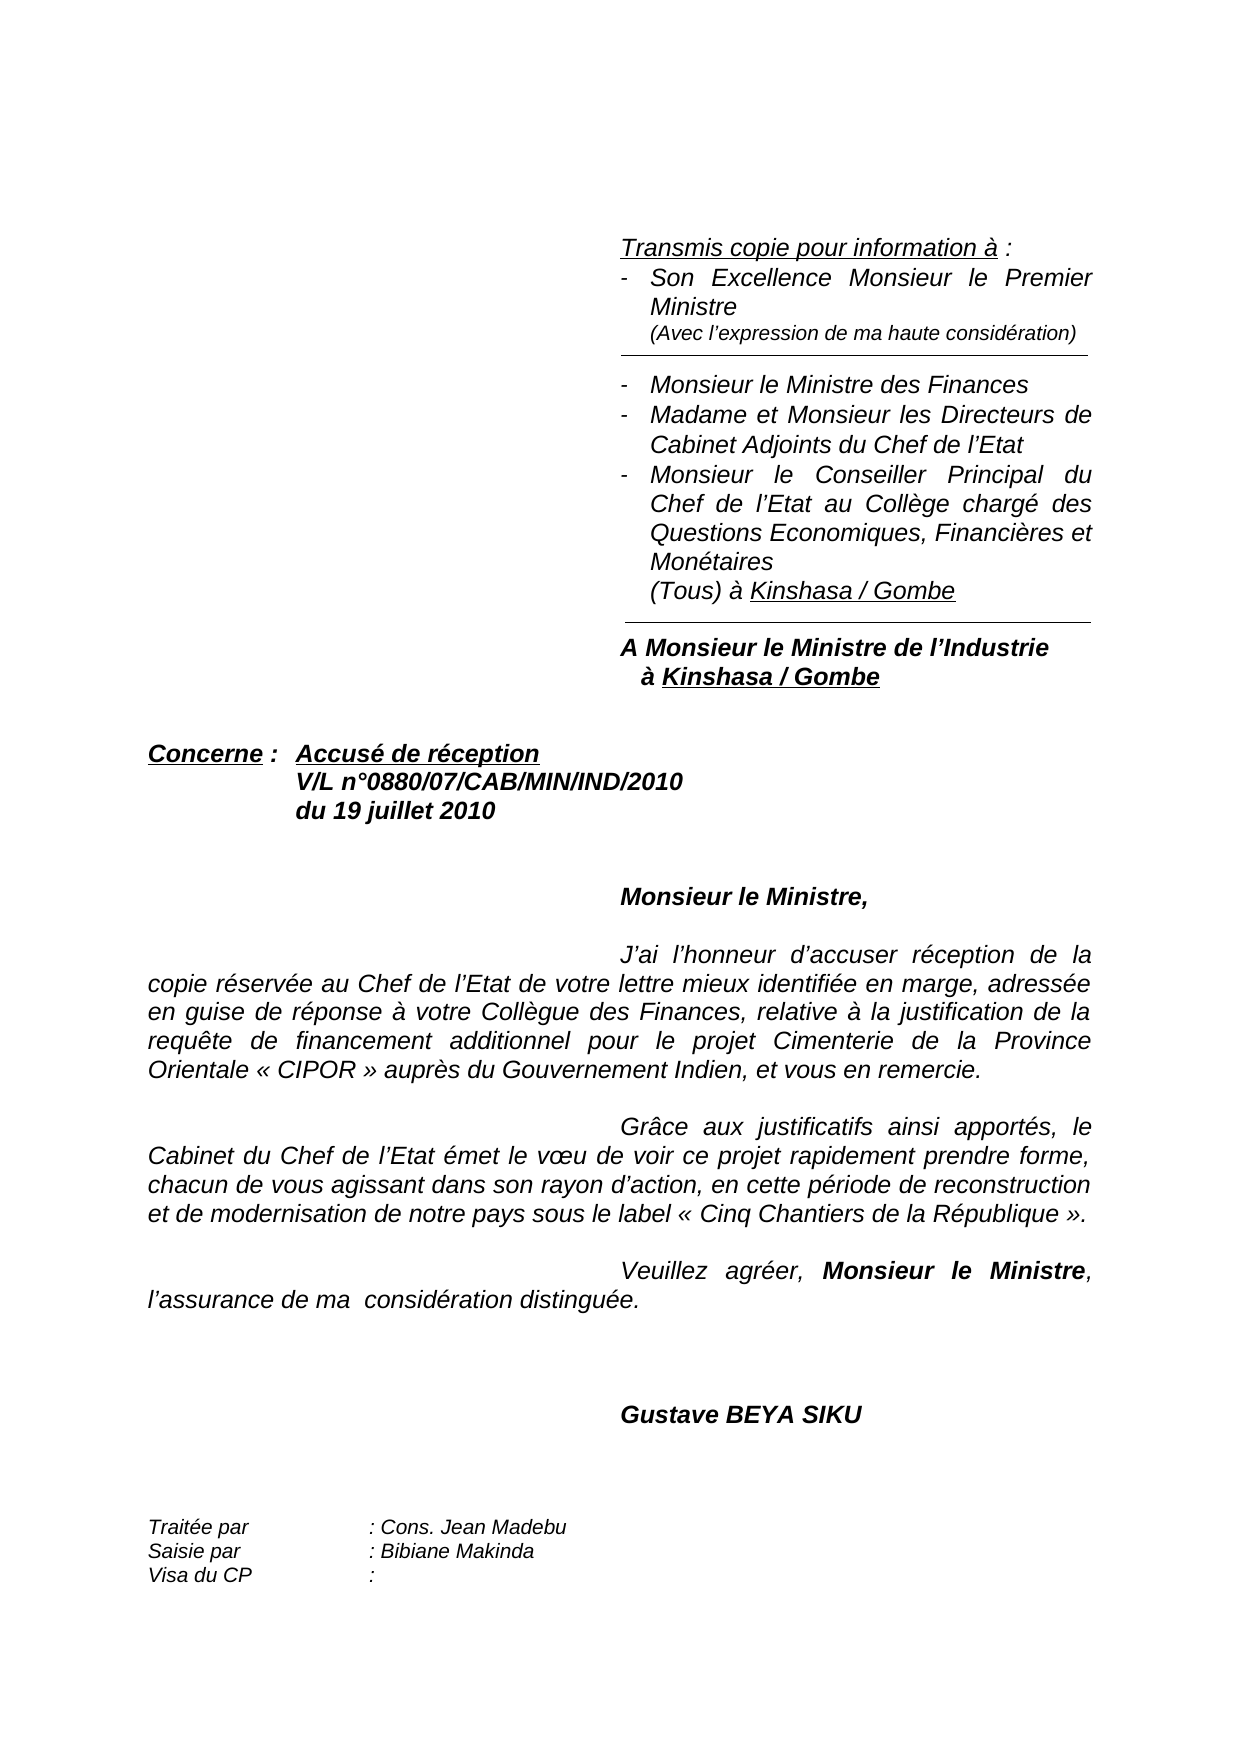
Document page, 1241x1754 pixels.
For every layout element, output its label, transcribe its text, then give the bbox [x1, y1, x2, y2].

list Son Excellence Monsieur le Premier Ministre [620, 262, 1093, 321]
list Monsieur le Conseiller Principal du Chef de l’Etat au Collège chargé des Questions Economiques, Financières et Monétaires [620, 459, 1093, 576]
text Grâce aux justificatifs ainsi apportés, le Cabinet du Chef de l’Etat émet le vœu de voir ce projet rapidement prendre forme, chacun de vous agissant dans son rayon d’action, en cette période de reconstruction et de modernisation de notre pays sous le label « Cinq Chantiers de la République ». [148, 1112, 1093, 1227]
text Veuillez agréer, Monsieur le Ministre, l’assurance de ma considération distinguée. [148, 1256, 1093, 1313]
text Transmis copie pour information à : [148, 233, 1093, 262]
text Concerne : Accusé de réception [148, 738, 1093, 767]
text Visa du CP : [148, 1563, 1093, 1587]
text du 19 juillet 2010 [295, 796, 1093, 825]
text A Monsieur le Ministre de l’Industrie [148, 633, 1093, 662]
text Traitée par : Cons. Jean Madebu [148, 1515, 1093, 1539]
text Saisie par : Bibiane Makinda [148, 1539, 1093, 1563]
list Monsieur le Ministre des Finances [620, 369, 1093, 399]
text Gustave BEYA SIKU [148, 1400, 1093, 1428]
text (Tous) à Kinshasa / Gombe [650, 576, 1093, 604]
text V/L n°0880/07/CAB/MIN/IND/2010 [295, 767, 1093, 796]
text à Kinshasa / Gombe [148, 662, 1093, 691]
list Madame et Monsieur les Directeurs de Cabinet Adjoints du Chef de l’Etat [620, 399, 1093, 459]
text Monsieur le Ministre, [148, 882, 1093, 911]
text J’ai l’honneur d’accuser réception de la copie réservée au Chef de l’Etat de votre lettre mieux identifiée en marge, adressée en guise de réponse à votre Collègue des Finances, relative à la justification de la requête de financement additionnel pour le projet Cimenterie de la Province Orientale « CIPOR » auprès du Gouvernement Indien, et vous en remercie. [148, 940, 1093, 1083]
text (Avec l’expression de ma haute considération) [650, 321, 1093, 345]
